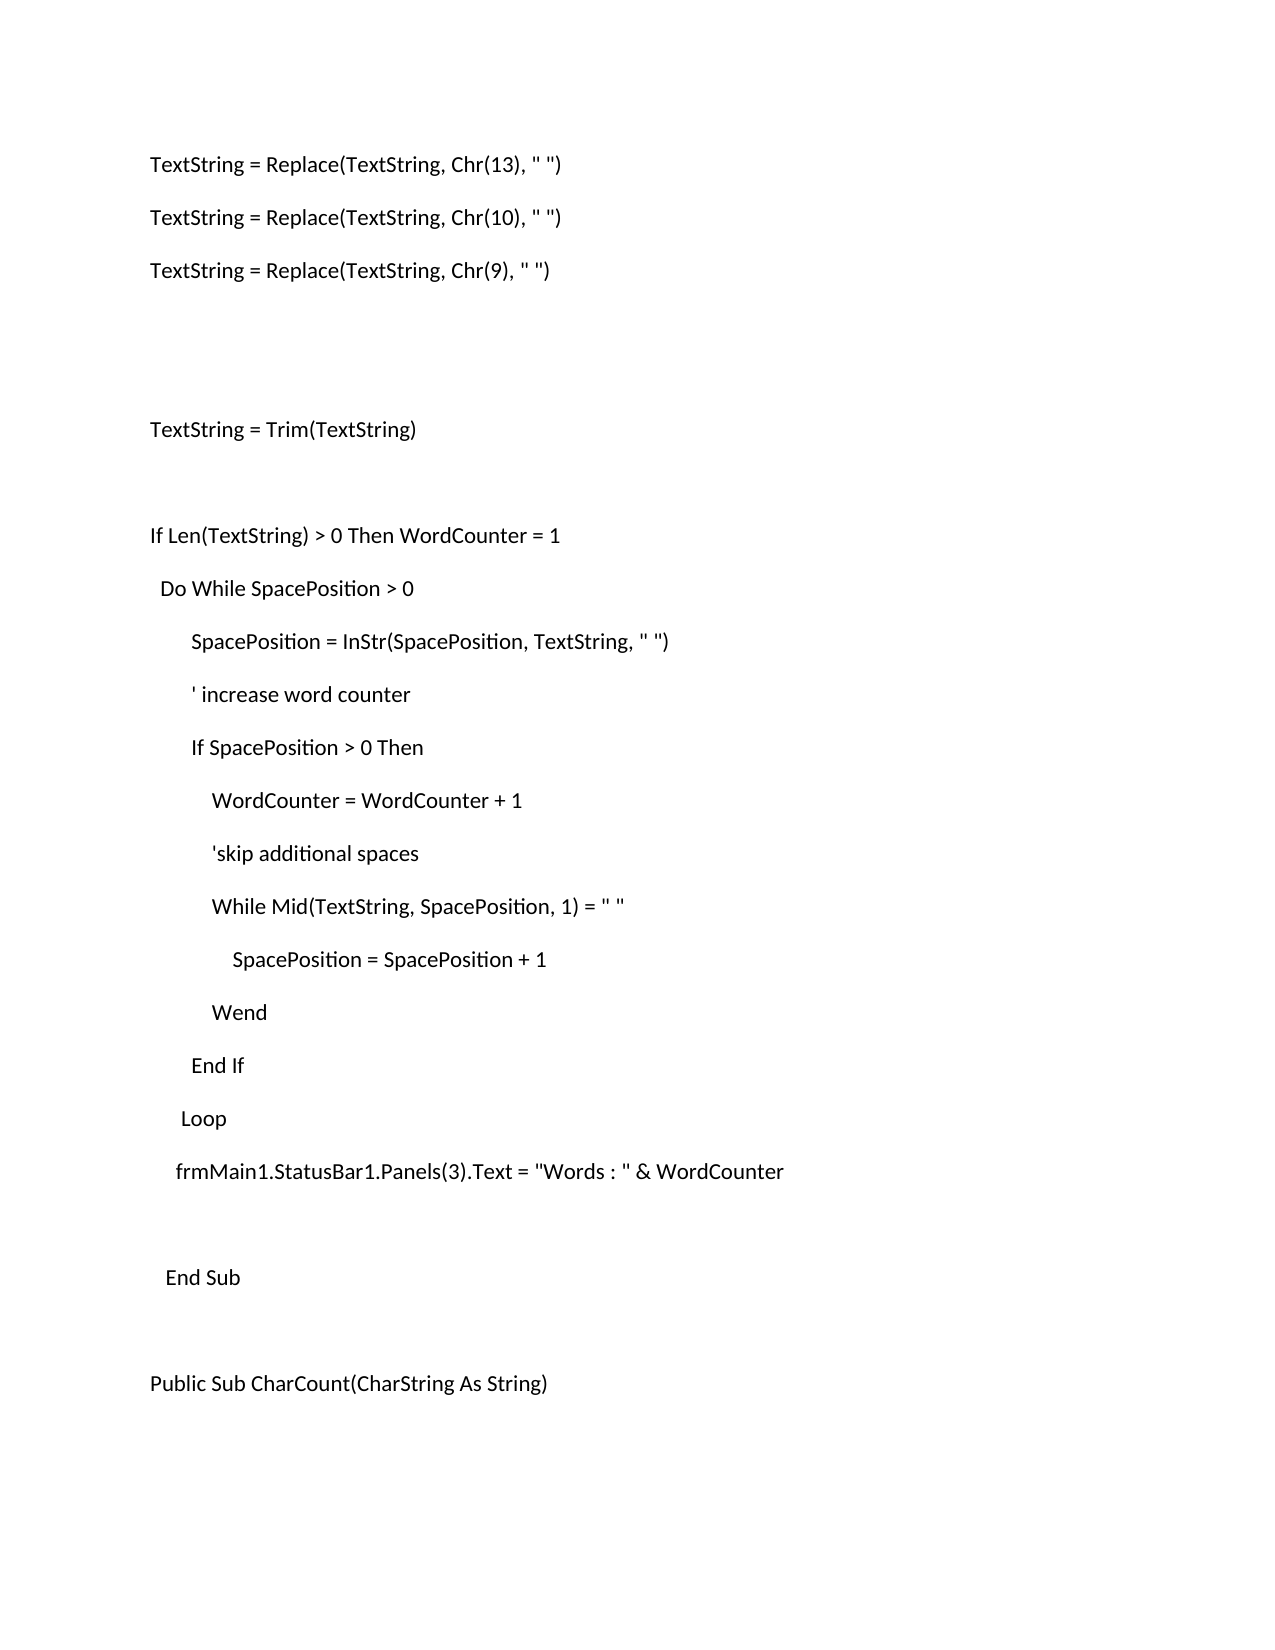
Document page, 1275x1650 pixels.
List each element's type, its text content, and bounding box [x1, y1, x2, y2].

text End If [150, 1051, 1125, 1079]
text SpacePosition = SpacePosition + 1 [150, 945, 1125, 973]
text End Sub [150, 1263, 1125, 1291]
text Wend [150, 998, 1125, 1026]
text Public Sub CharCount(CharString As String) [150, 1369, 1125, 1397]
text frmMain1.StatusBar1.Panels(3).Text = "Words : " & WordCounter [150, 1157, 1125, 1185]
text TextString = Replace(TextString, Chr(10), " ") [150, 203, 1125, 231]
text If SpacePosition > 0 Then [150, 733, 1125, 761]
text TextString = Trim(TextString) [150, 415, 1125, 443]
text 'skip additional spaces [150, 839, 1125, 867]
text While Mid(TextString, SpacePosition, 1) = " " [150, 892, 1125, 920]
text TextString = Replace(TextString, Chr(9), " ") [150, 256, 1125, 284]
text Do While SpacePosition > 0 [150, 574, 1125, 602]
text Loop [150, 1104, 1125, 1132]
text SpacePosition = InStr(SpacePosition, TextString, " ") [150, 627, 1125, 655]
text WordCounter = WordCounter + 1 [150, 786, 1125, 814]
text ' increase word counter [150, 680, 1125, 708]
text TextString = Replace(TextString, Chr(13), " ") [150, 150, 1125, 178]
text If Len(TextString) > 0 Then WordCounter = 1 [150, 521, 1125, 549]
